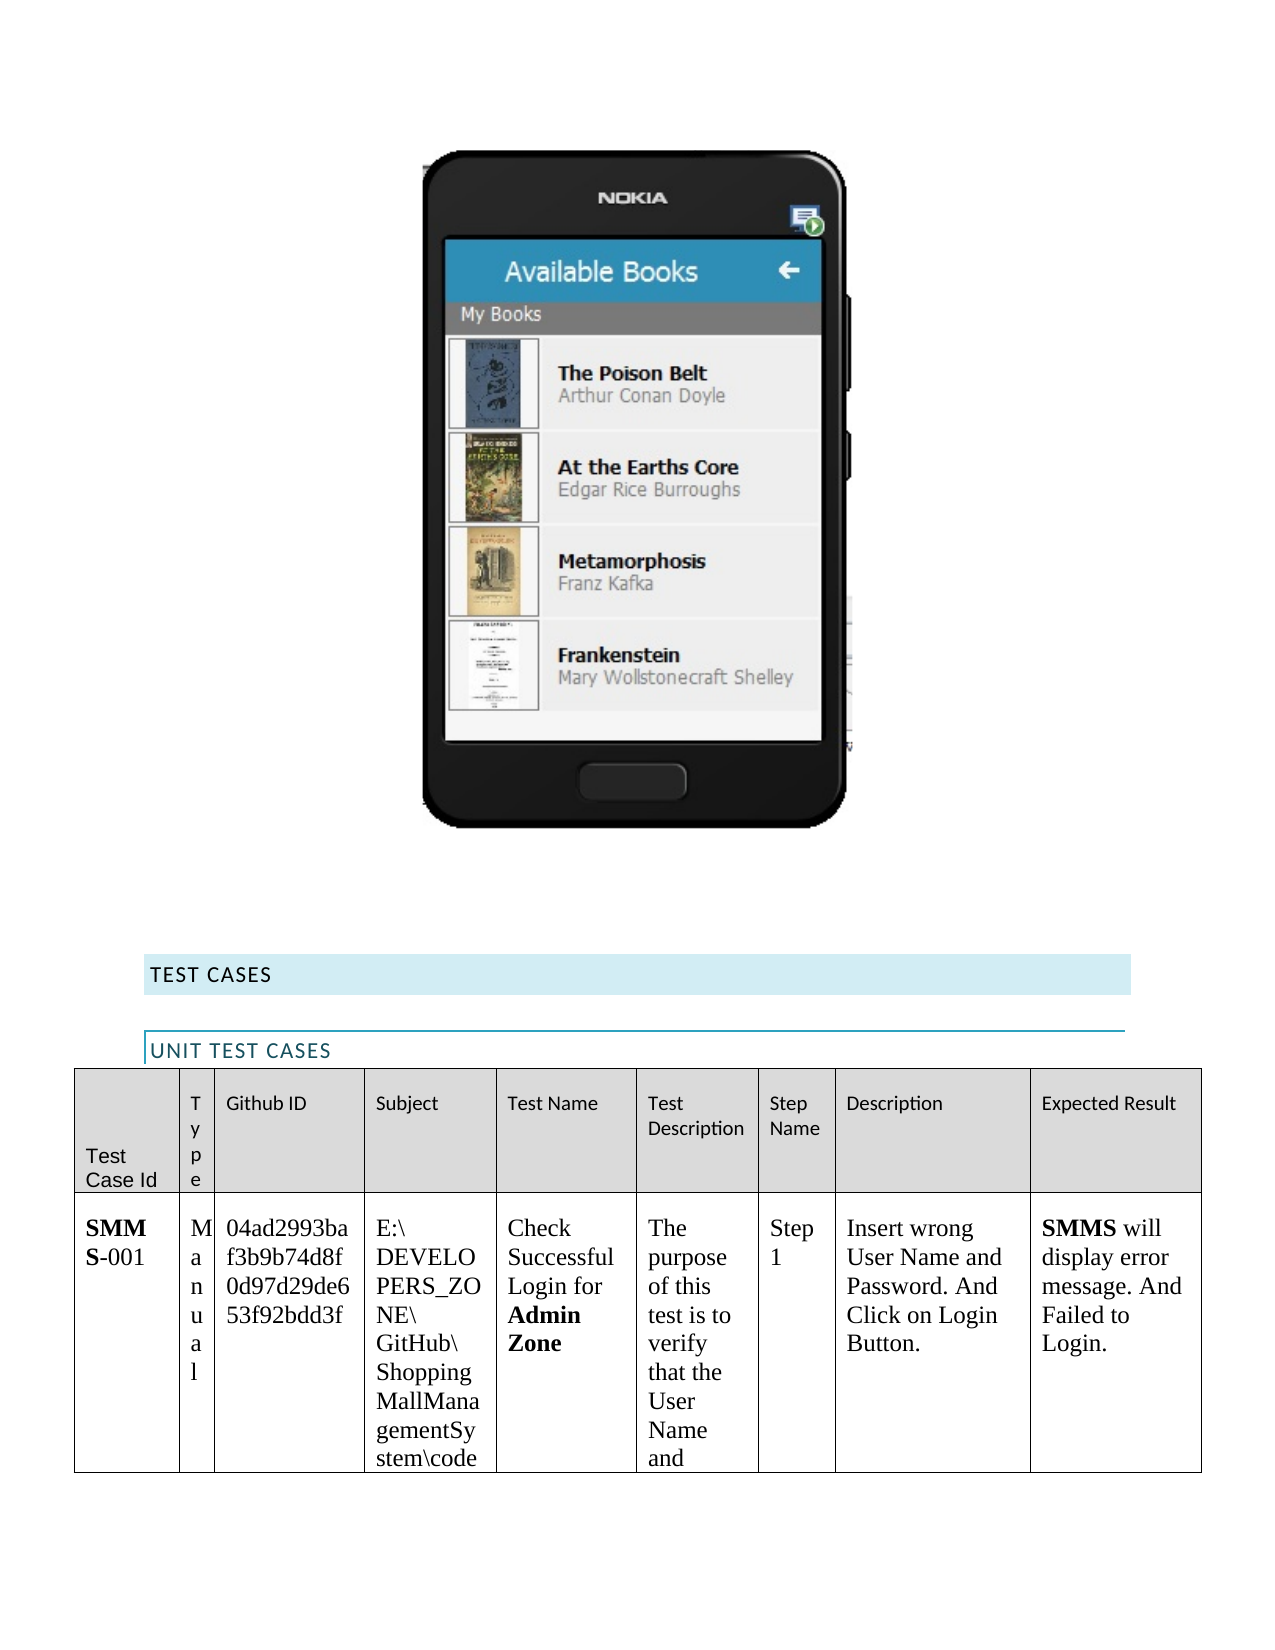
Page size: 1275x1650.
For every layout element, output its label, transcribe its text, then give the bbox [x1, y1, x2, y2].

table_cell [215, 1193, 364, 1472]
table_cell SMMS-001 [75, 1193, 179, 1472]
table_header Test Case Id [75, 1069, 179, 1192]
table_header Expected Result [1031, 1069, 1201, 1192]
table_header Github ID [215, 1069, 364, 1192]
table_header Test Name [497, 1069, 636, 1192]
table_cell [1031, 1193, 1201, 1472]
table_header Type [180, 1069, 214, 1192]
table_cell Manual [180, 1193, 214, 1472]
table_header Description [836, 1069, 1030, 1192]
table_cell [836, 1193, 1030, 1472]
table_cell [497, 1193, 636, 1472]
table_header Step Name [759, 1069, 835, 1192]
table_header Subject [365, 1069, 496, 1192]
subtitle UNIT TEST CASES [146, 1032, 1125, 1064]
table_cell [637, 1193, 758, 1472]
subtitle TEST CASES [150, 961, 1125, 988]
picture [422, 150, 853, 830]
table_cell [365, 1193, 496, 1472]
table_cell Step1 [759, 1193, 835, 1472]
table_header Test Description [637, 1069, 758, 1192]
